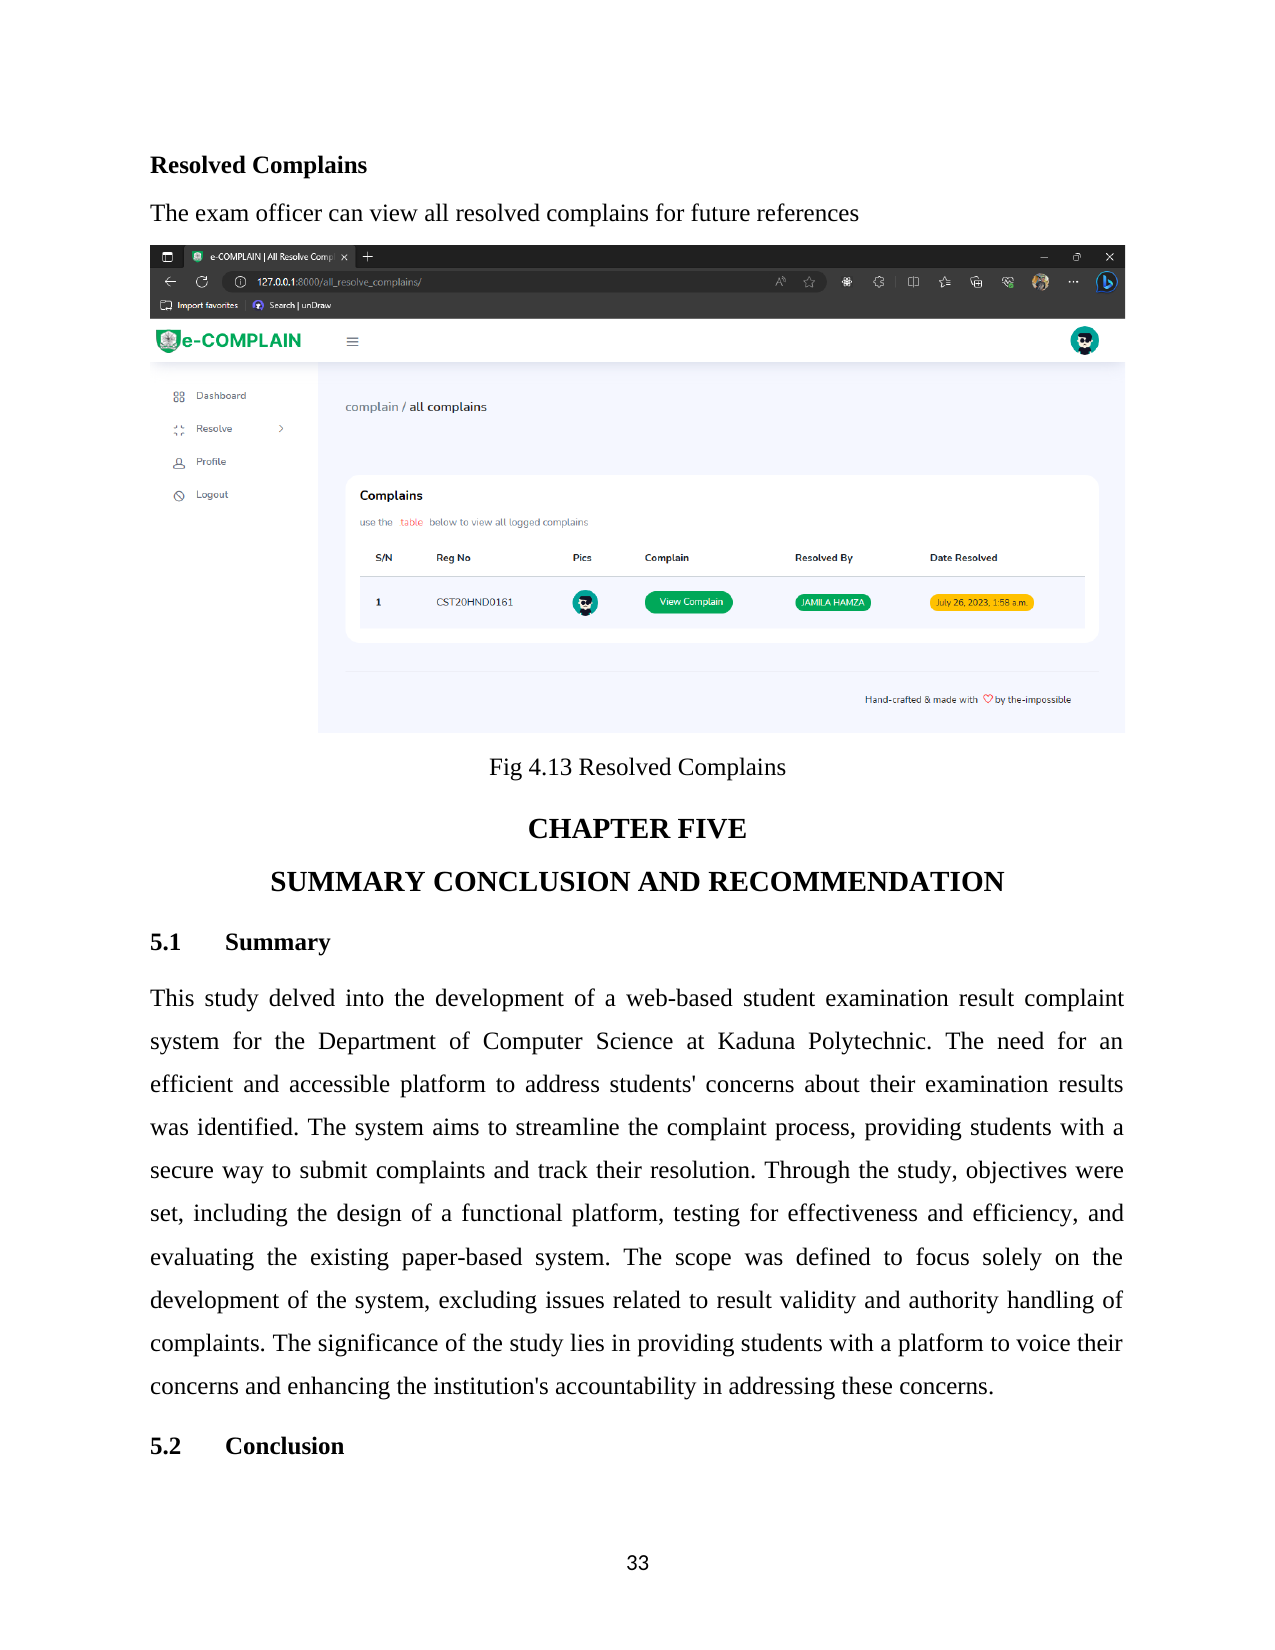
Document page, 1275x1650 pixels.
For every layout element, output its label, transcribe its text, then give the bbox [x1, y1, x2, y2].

text This study delved into the development of a web-based student examination result complaint system for the Department of Computer Science at Kaduna Polytechnic. The need for an efficient and accessible platform to address students' concerns about their examination results was identified. The system aims to streamline the complaint process, providing students with a secure way to submit complaints and track their resolution. Through the study, objectives were set, including the design of a functional platform, testing for effectiveness and efficiency, and evaluating the existing paper-based system. The scope was defined to focus solely on the development of the system, excluding issues related to result validity and authority handling of complaints. The significance of the study lies in providing students with a platform to voice their concerns and enhancing the institution's accountability in addressing these concerns. [150, 983, 1125, 1400]
text The exam officer can view all resolved complains for future references [150, 198, 1125, 226]
picture [150, 245, 1125, 733]
text CHAPTER FIVE [150, 812, 1125, 845]
text 5.2 Conclusion [150, 1431, 1125, 1459]
text Resolved Complains [150, 150, 1125, 179]
text Fig 4.13 Resolved Complains [150, 752, 1125, 781]
text 5.1 Summary [150, 927, 1125, 956]
text SUMMARY CONCLUSION AND RECOMMENDATION [150, 864, 1125, 898]
